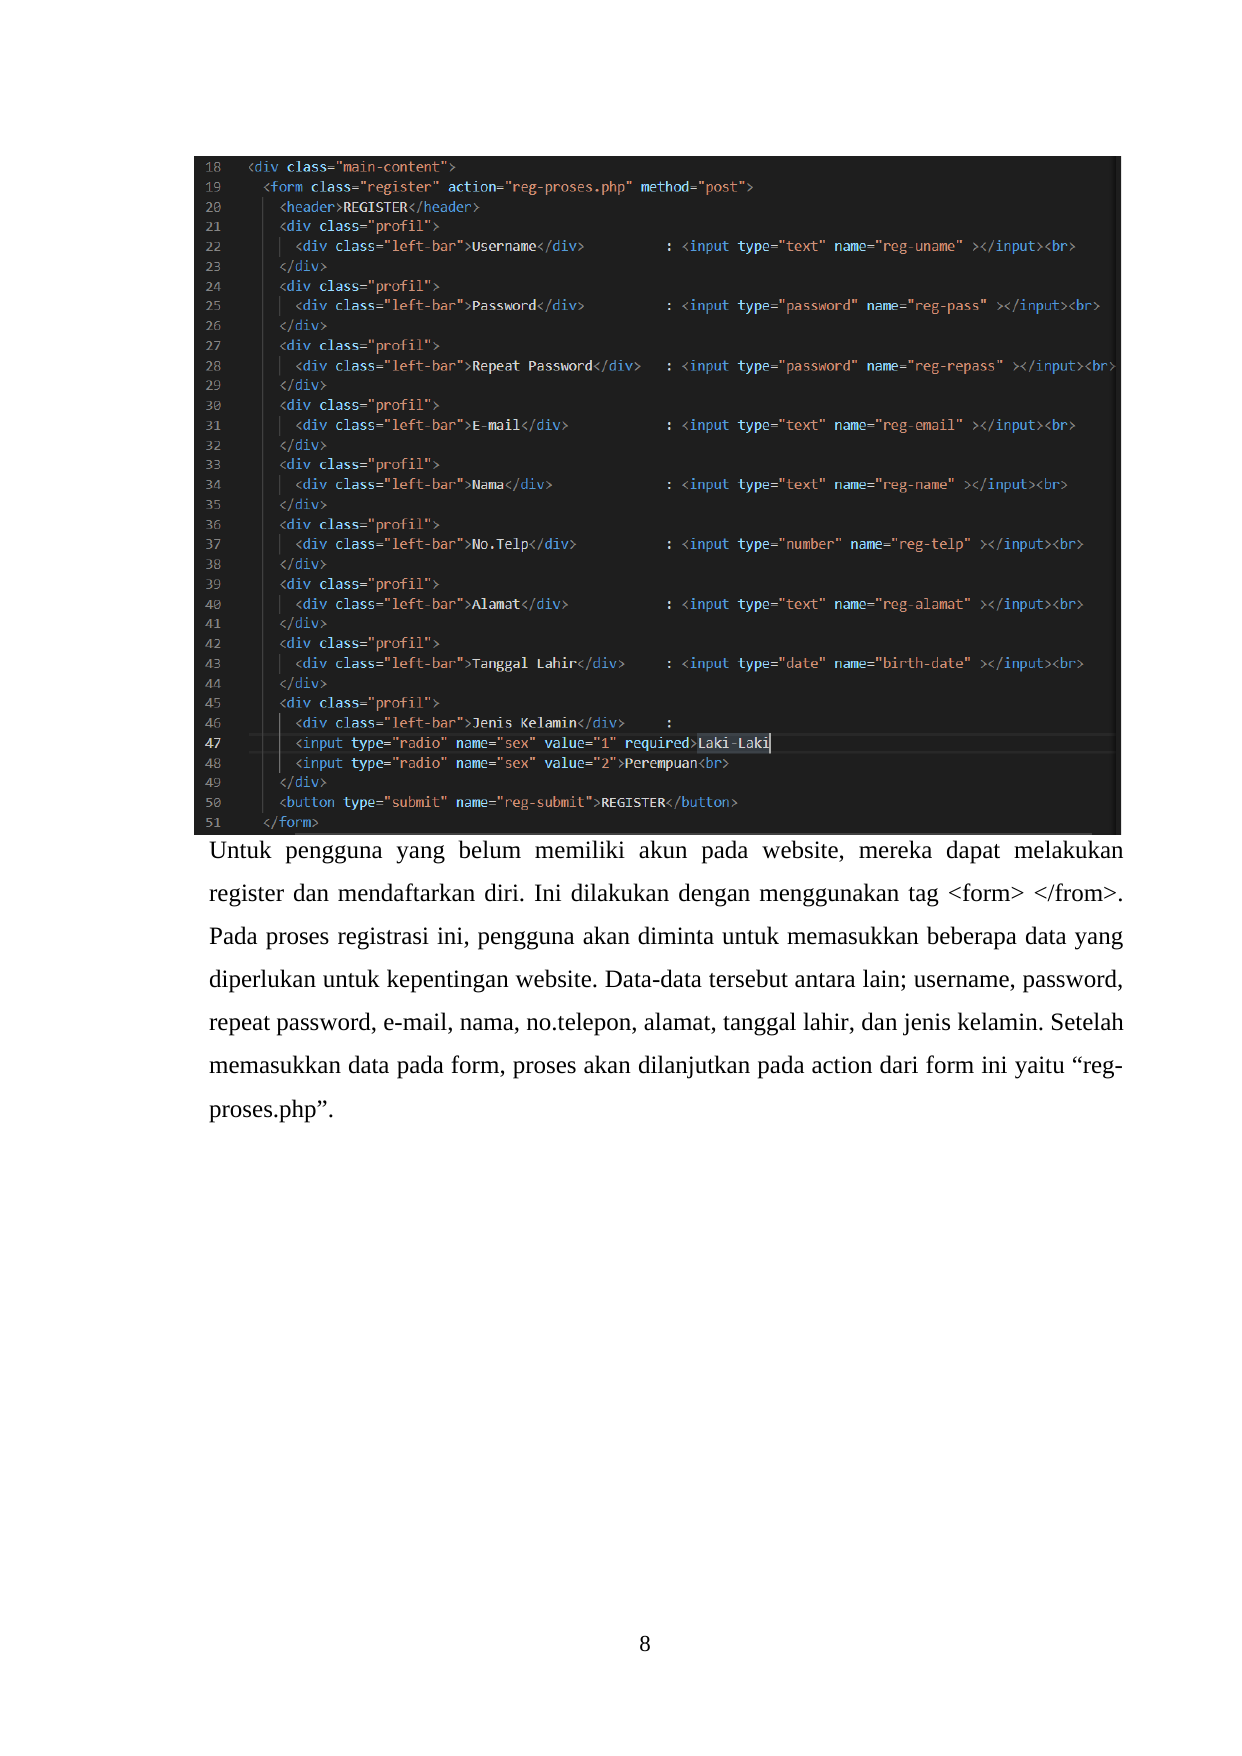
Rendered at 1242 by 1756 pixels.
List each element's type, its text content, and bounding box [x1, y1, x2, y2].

picture [194, 156, 1122, 835]
text Untuk pengguna yang belum memiliki akun pada website, mereka dapat melakukan register dan mendaftarkan diri. Ini dilakukan dengan menggunakan tag <form> </from>. Pada proses registrasi ini, pengguna akan diminta untuk memasukkan beberapa data yang diperlukan untuk kepentingan website. Data-data tersebut antara lain; username, password, repeat password, e-mail, nama, no.telepon, alamat, tanggal lahir, dan jenis kelamin. Setelah memasukkan data pada form, proses akan dilanjutkan pada action dari form ini yaitu “reg-proses.php”. [209, 835, 1124, 1122]
